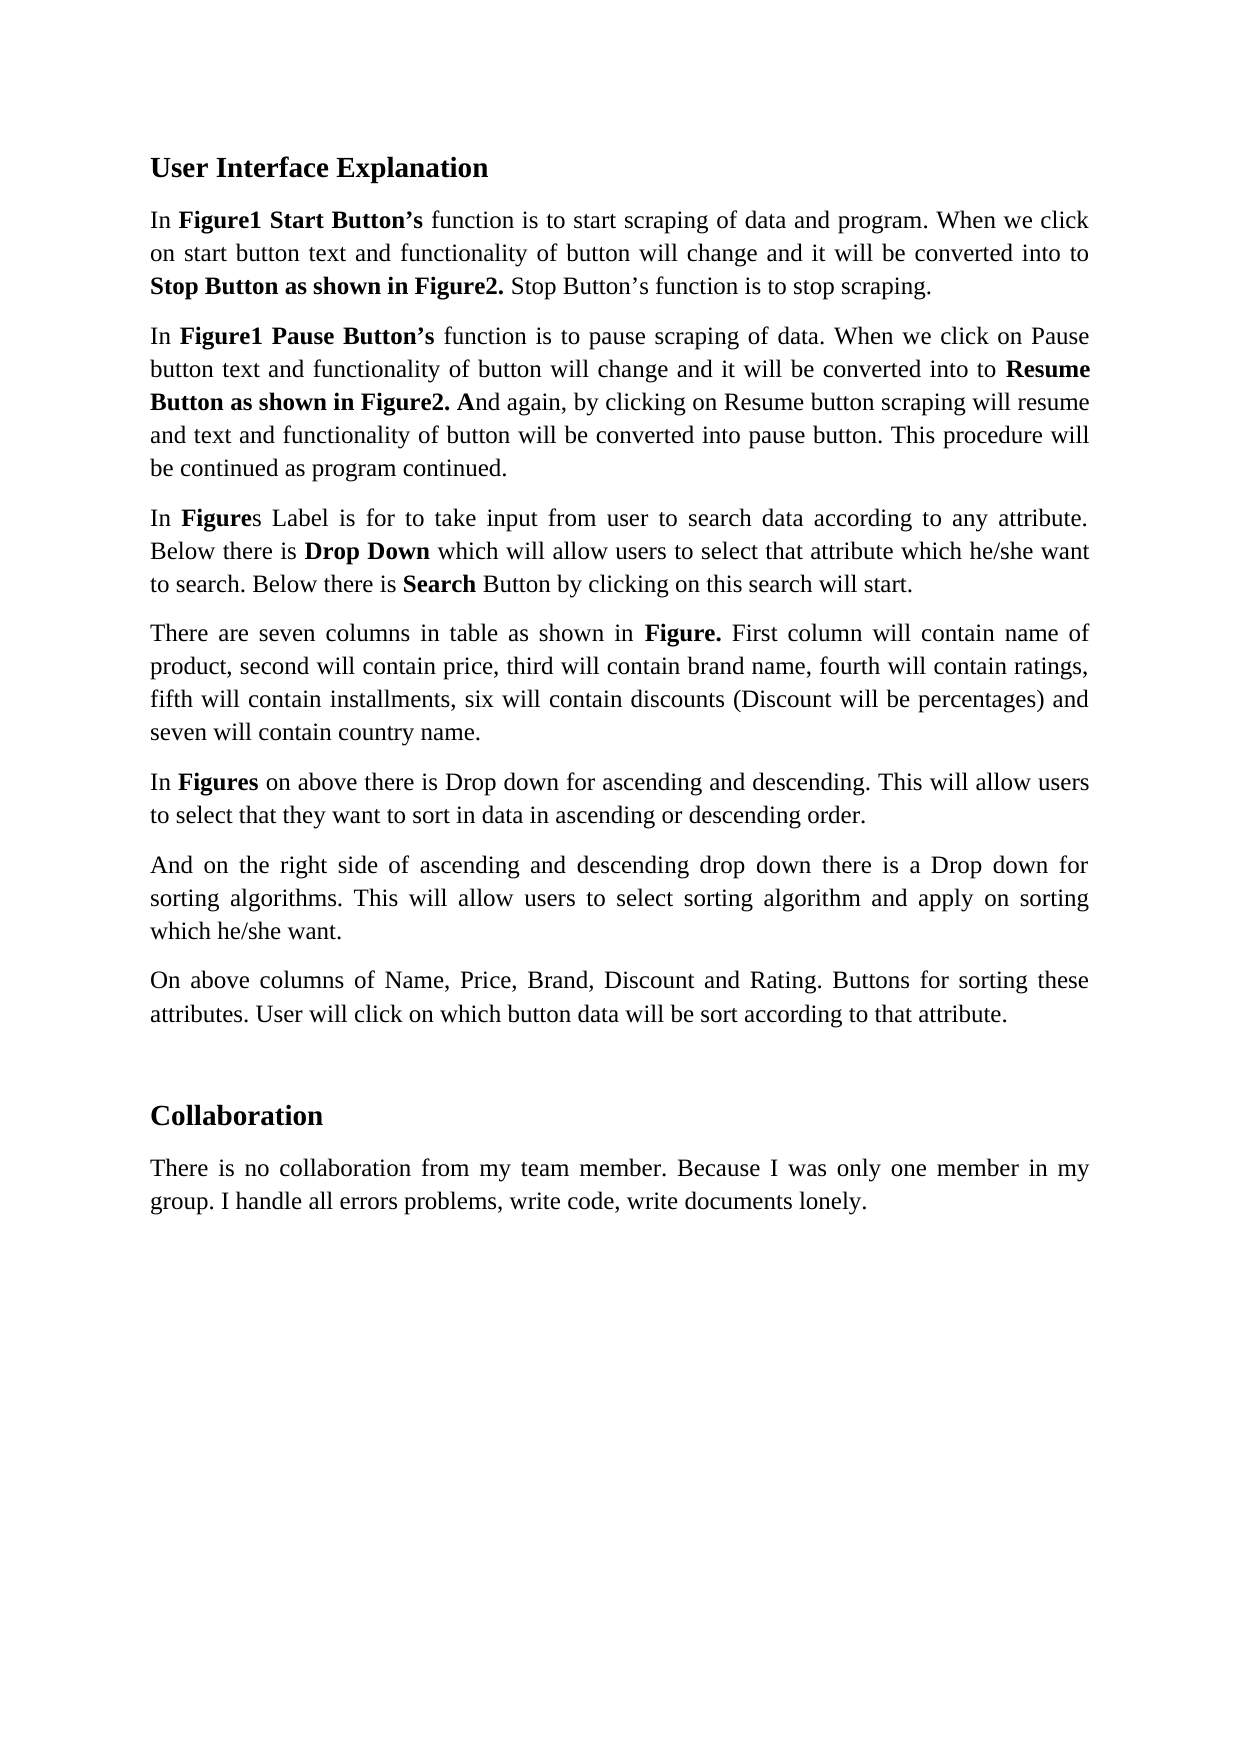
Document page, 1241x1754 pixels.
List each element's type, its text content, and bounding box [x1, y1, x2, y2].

text On above columns of Name, Price, Brand, Discount and Rating. Buttons for sorting these attributes. User will click on which button data will be sort according to that attribute. [150, 966, 1090, 1027]
text In Figure1 Start Button’s function is to start scraping of data and program. When we click on start button text and functionality of button will change and it will be converted into to Stop Button as shown in Figure2. Stop Button’s function is to stop scraping. [150, 205, 1090, 300]
text There is no collaboration from my team member. Because I was only one member in my group. I handle all errors problems, write code, write documents lonely. [150, 1153, 1090, 1215]
text In Figure1 Pause Button’s function is to pause scraping of data. When we click on Pause button text and functionality of button will change and it will be converted into to Resume Button as shown in Figure2. And again, by clicking on Resume button scraping will resume and text and functionality of button will be converted into pause button. This procedure will be continued as program continued. [150, 321, 1090, 482]
text In Figures on above there is Drop down for ascending and descending. This will allow users to select that they want to sort in data in ascending or descending order. [150, 767, 1090, 829]
text There are seven columns in table as shown in Figure. First column will contain name of product, second will contain price, third will contain brand name, fourth will contain ratings, fifth will contain installments, six will contain discounts (Discount will be percentages) and seven will contain country name. [150, 618, 1090, 746]
text Collaboration [150, 1098, 1090, 1132]
text In Figures Label is for to take input from user to search data according to any attribute. Below there is Drop Down which will allow users to select that attribute which he/she want to search. Below there is Search Button by clicking on this search will start. [150, 503, 1090, 597]
text User Interface Explanation [150, 150, 1090, 183]
text And on the right side of ascending and descending drop down there is a Drop down for sorting algorithms. This will allow users to select sorting algorithm and apply on sorting which he/she want. [150, 850, 1090, 945]
